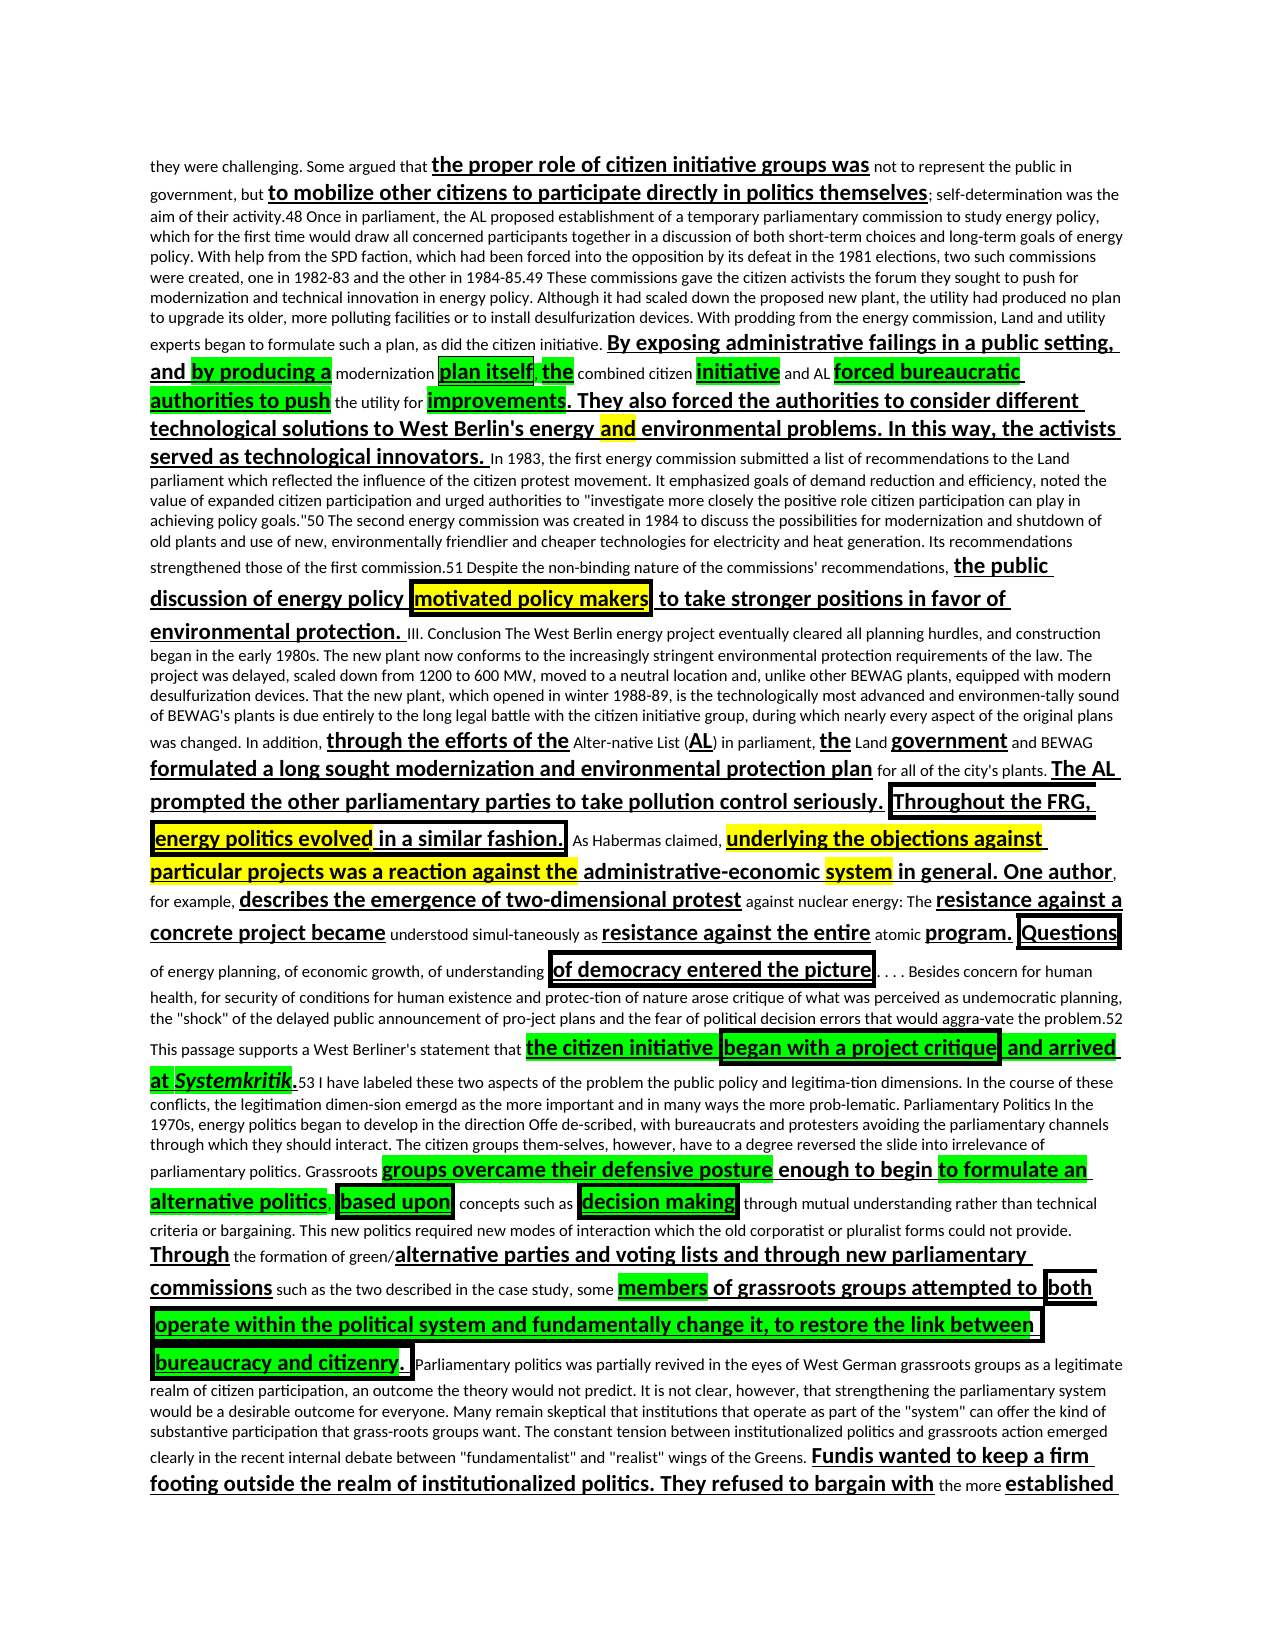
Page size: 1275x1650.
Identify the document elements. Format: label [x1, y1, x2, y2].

text [150, 150, 1125, 1498]
